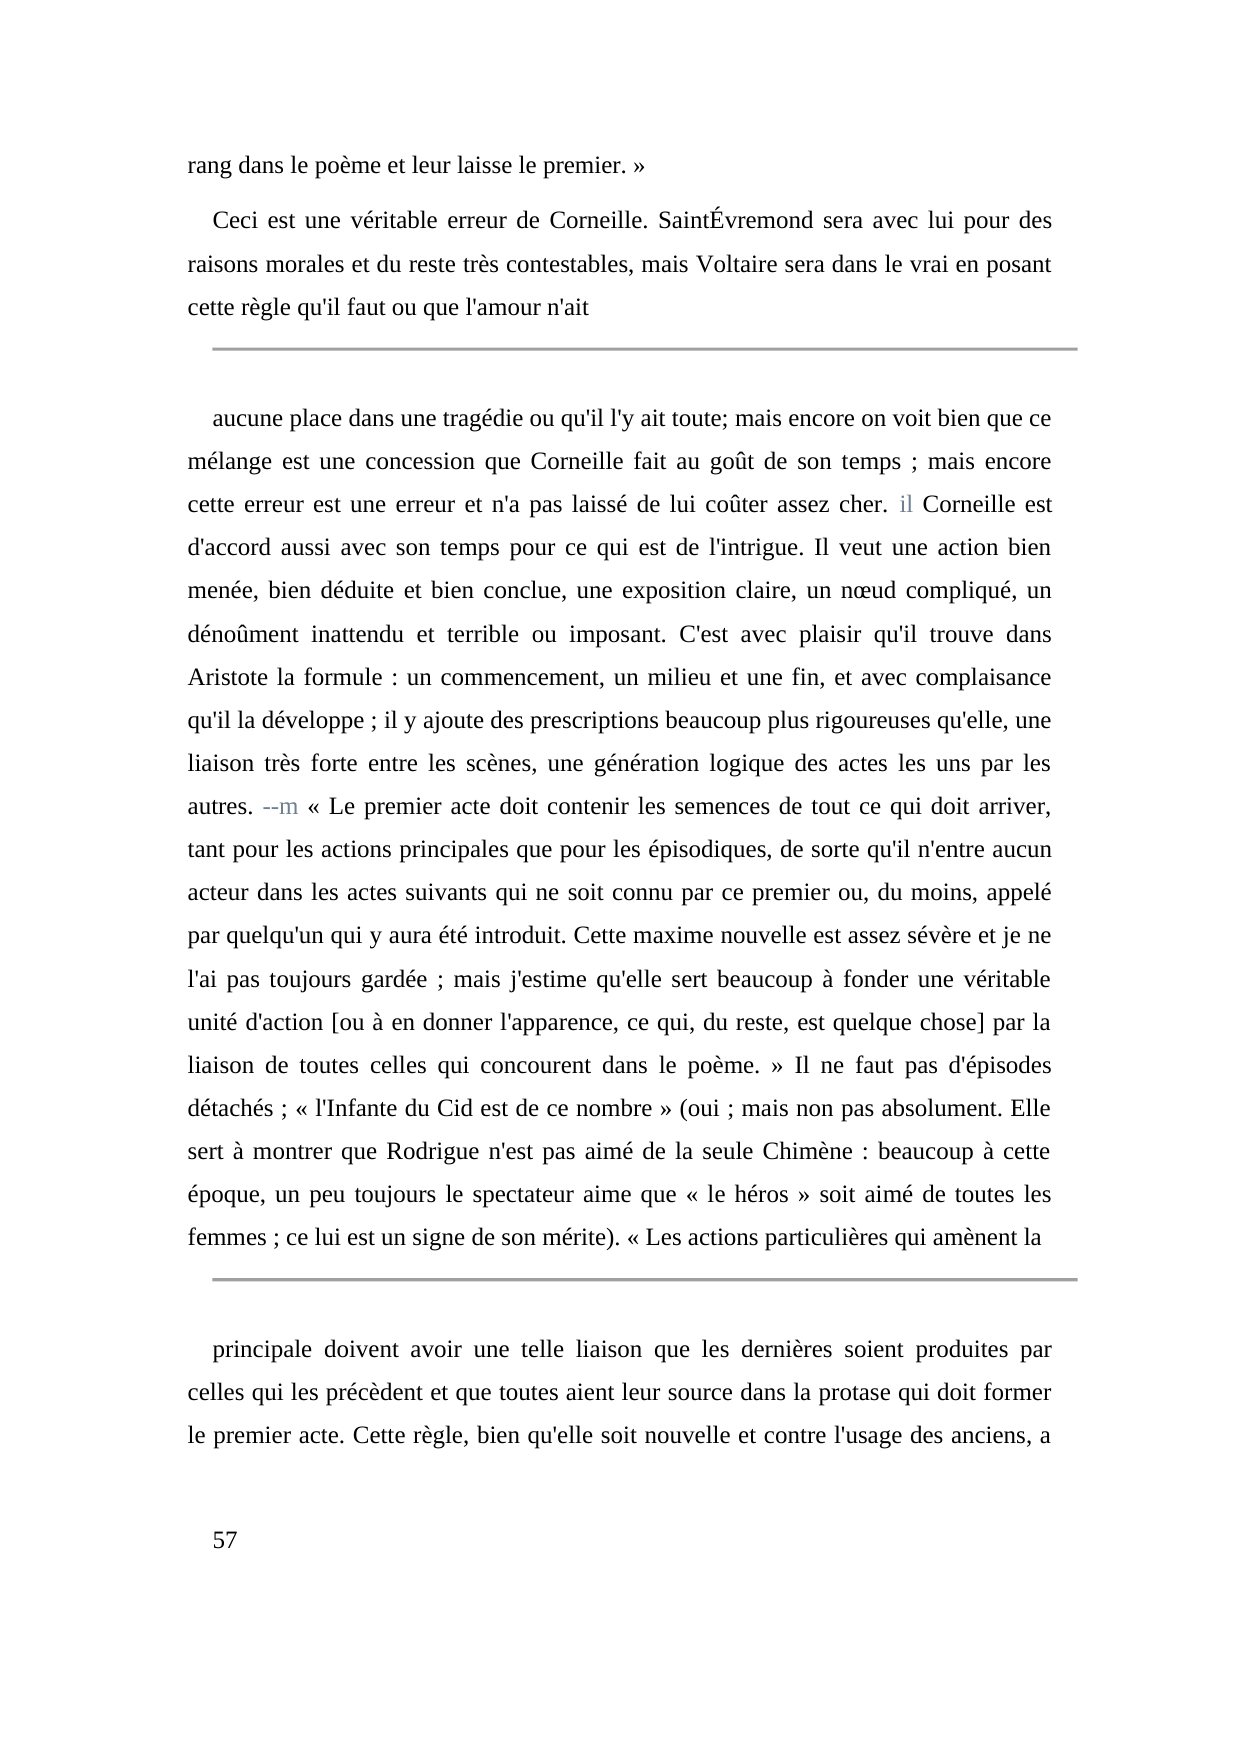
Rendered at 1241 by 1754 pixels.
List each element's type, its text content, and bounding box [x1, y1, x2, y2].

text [187, 150, 1053, 179]
text aucune place dans une tragédie ou qu'il l'y ait toute; mais encore on voit bien que ce mélange est une concession que Corneille fait au goût de son temps ; mais encore cette erreur est une erreur et n'a pas laissé de lui coûter assez cher. il Corneille est d'accord aussi avec son temps pour ce qui est de l'intrigue. Il veut une action bien menée, bien déduite et bien conclue, une exposition claire, un nœud compliqué, un dénoûment inattendu et terrible ou imposant. C'est avec plaisir qu'il trouve dans Aristote la formule : un commencement, un milieu et une fin, et avec complaisance qu'il la développe ; il y ajoute des prescriptions beaucoup plus rigoureuses qu'elle, une liaison très forte entre les scènes, une génération logique des actes les uns par les autres. --m « Le premier acte doit contenir les semences de tout ce qui doit arriver, tant pour les actions principales que pour les épisodiques, de sorte qu'il n'entre aucun acteur dans les actes suivants qui ne soit connu par ce premier ou, du moins, appelé par quelqu'un qui y aura été introduit. Cette maxime nouvelle est assez sévère et je ne l'ai pas toujours gardée ; mais j'estime qu'elle sert beaucoup à fonder une véritable unité d'action [ou à en donner l'apparence, ce qui, du reste, est quelque chose] par la liaison de toutes celles qui concourent dans le poème. » Il ne faut pas d'épisodes détachés ; « l'Infante du Cid est de ce nombre » (oui ; mais non pas absolument. Elle sert à montrer que Rodrigue n'est pas aimé de la seule Chimène : beaucoup à cette époque, un peu toujours le spectateur aime que « le héros » soit aimé de toutes les femmes ; ce lui est un signe de son mérite). « Les actions particulières qui amènent la [187, 403, 1053, 1251]
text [187, 1334, 1053, 1449]
text Ceci est une véritable erreur de Corneille. SaintÉvremond sera avec lui pour des raisons morales et du reste très contestables, mais Voltaire sera dans le vrai en posant cette règle qu'il faut ou que l'amour n'ait [187, 206, 1053, 321]
